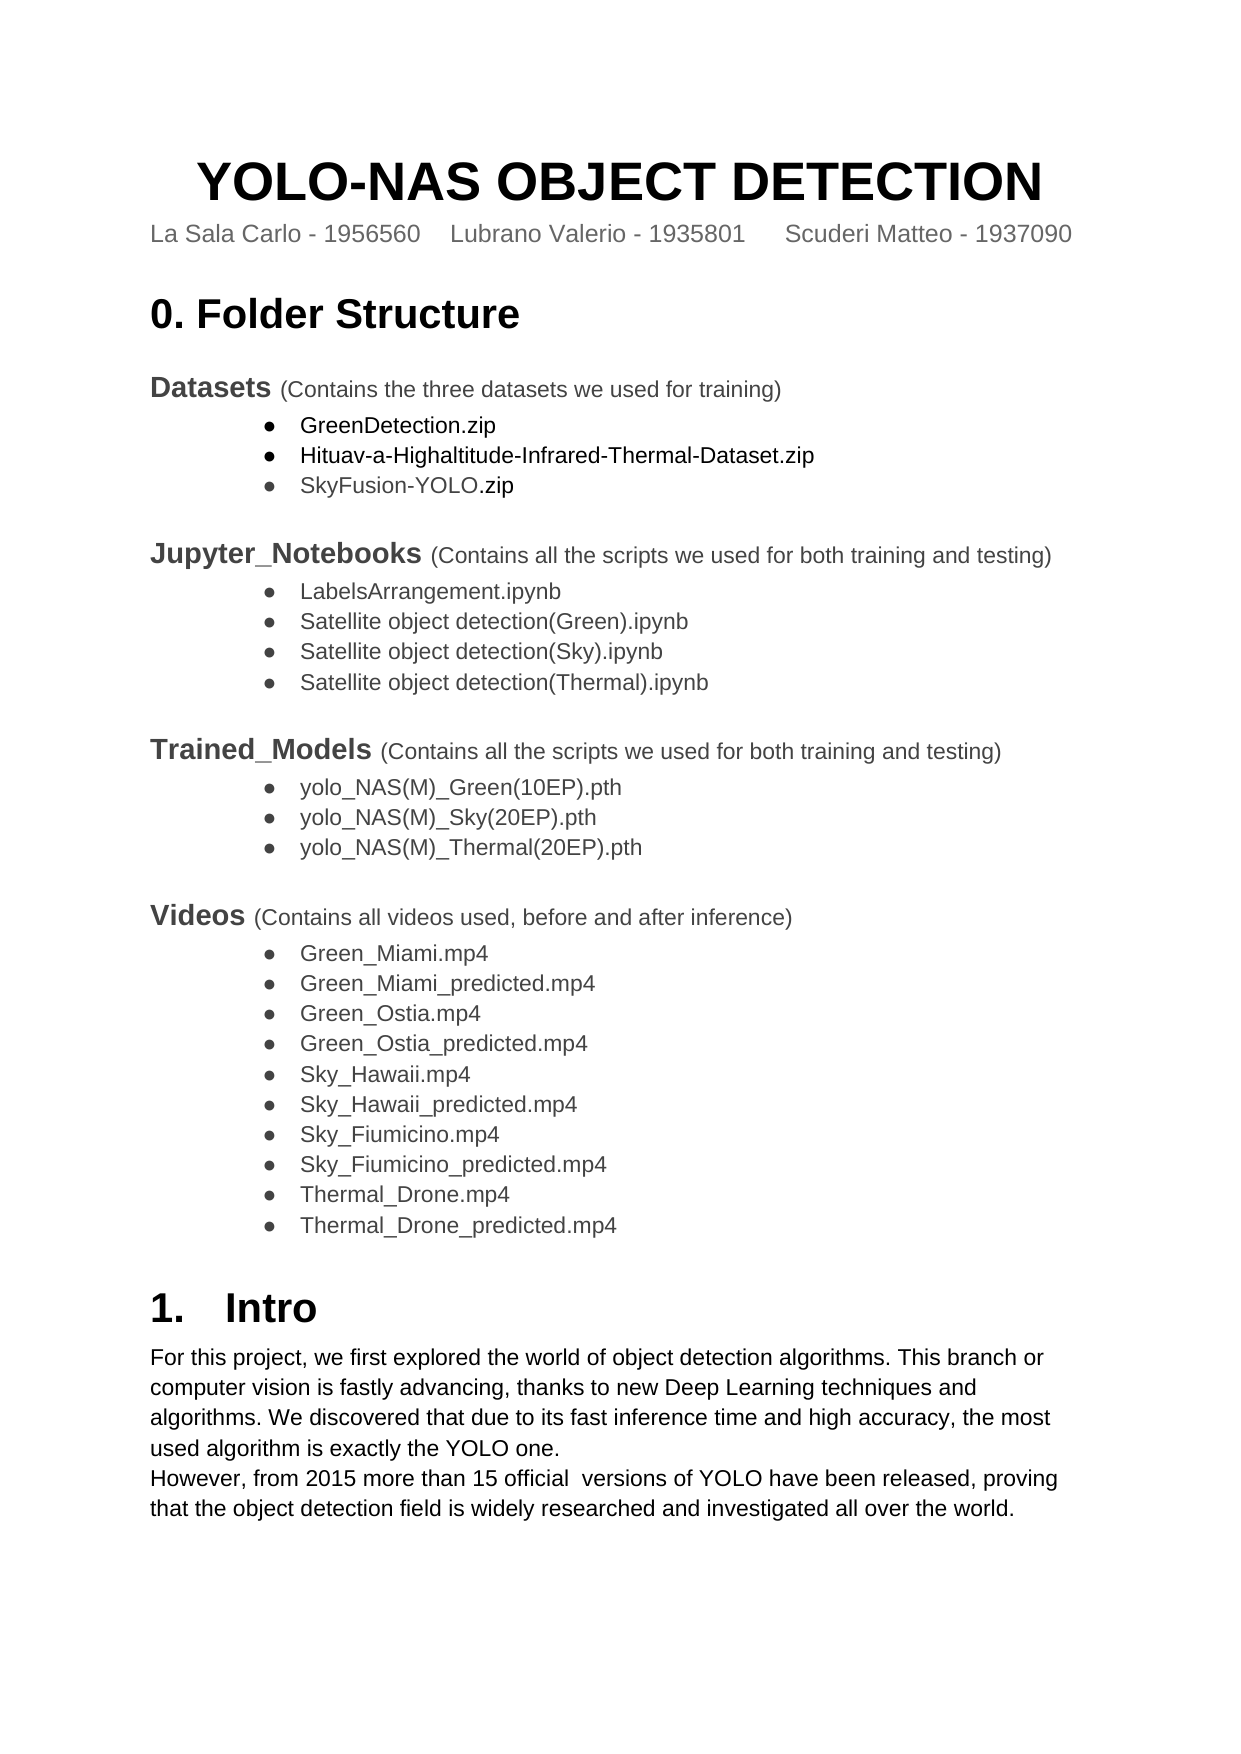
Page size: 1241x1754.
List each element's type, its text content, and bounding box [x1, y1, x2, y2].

list LabelsArrangement.ipynb [262, 578, 1090, 604]
list Thermal_Drone.mp4 [262, 1181, 1090, 1208]
subtitle 0. Folder Structure [150, 289, 1090, 337]
list Hituav-a-Highaltitude-Infrared-Thermal-Dataset.zip [262, 442, 1090, 469]
subtitle 1. Intro [150, 1283, 1090, 1331]
list yolo_NAS(M)_Thermal(20EP).pth [262, 834, 1090, 861]
list Sky_Fiumicino_predicted.mp4 [262, 1151, 1090, 1178]
subtitle La Sala Carlo - 1956560 Lubrano Valerio - 1935801 Scuderi Matteo - 1937090 [150, 218, 1090, 247]
title YOLO-NAS OBJECT DETECTION [150, 150, 1090, 212]
list Satellite object detection(Green).ipynb [262, 608, 1090, 634]
list Thermal_Drone_predicted.mp4 [262, 1212, 1090, 1238]
subtitle Videos (Contains all videos used, before and after inference) [150, 898, 1090, 931]
list GreenDetection.zip [262, 412, 1090, 438]
text For this project, we first explored the world of object detection algorithms. This branch or computer vision is fastly advancing, thanks to new Deep Learning techniques and algorithms. We discovered that due to its fast inference time and high accuracy, the most used algorithm is exactly the YOLO one. [150, 1344, 1090, 1461]
list Green_Ostia_predicted.mp4 [262, 1030, 1090, 1057]
list Green_Miami.mp4 [262, 940, 1090, 966]
subtitle Trained_Models (Contains all the scripts we used for both training and testing) [150, 732, 1090, 766]
list Green_Ostia.mp4 [262, 1000, 1090, 1027]
list yolo_NAS(M)_Sky(20EP).pth [262, 804, 1090, 831]
list yolo_NAS(M)_Green(10EP).pth [262, 774, 1090, 800]
list Sky_Fiumicino.mp4 [262, 1121, 1090, 1147]
list Satellite object detection(Thermal).ipynb [262, 668, 1090, 695]
list Satellite object detection(Sky).ipynb [262, 638, 1090, 665]
subtitle Jupyter_Notebooks (Contains all the scripts we used for both training and testing) [150, 536, 1090, 569]
list SkyFusion-YOLO.zip [262, 472, 1090, 499]
list Green_Miami_predicted.mp4 [262, 970, 1090, 996]
text However, from 2015 more than 15 official versions of YOLO have been released, proving that the object detection field is widely researched and investigated all over the world. [150, 1465, 1090, 1521]
list Sky_Hawaii.mp4 [262, 1061, 1090, 1087]
list Sky_Hawaii_predicted.mp4 [262, 1091, 1090, 1117]
subtitle Datasets (Contains the three datasets we used for training) [150, 370, 1090, 404]
